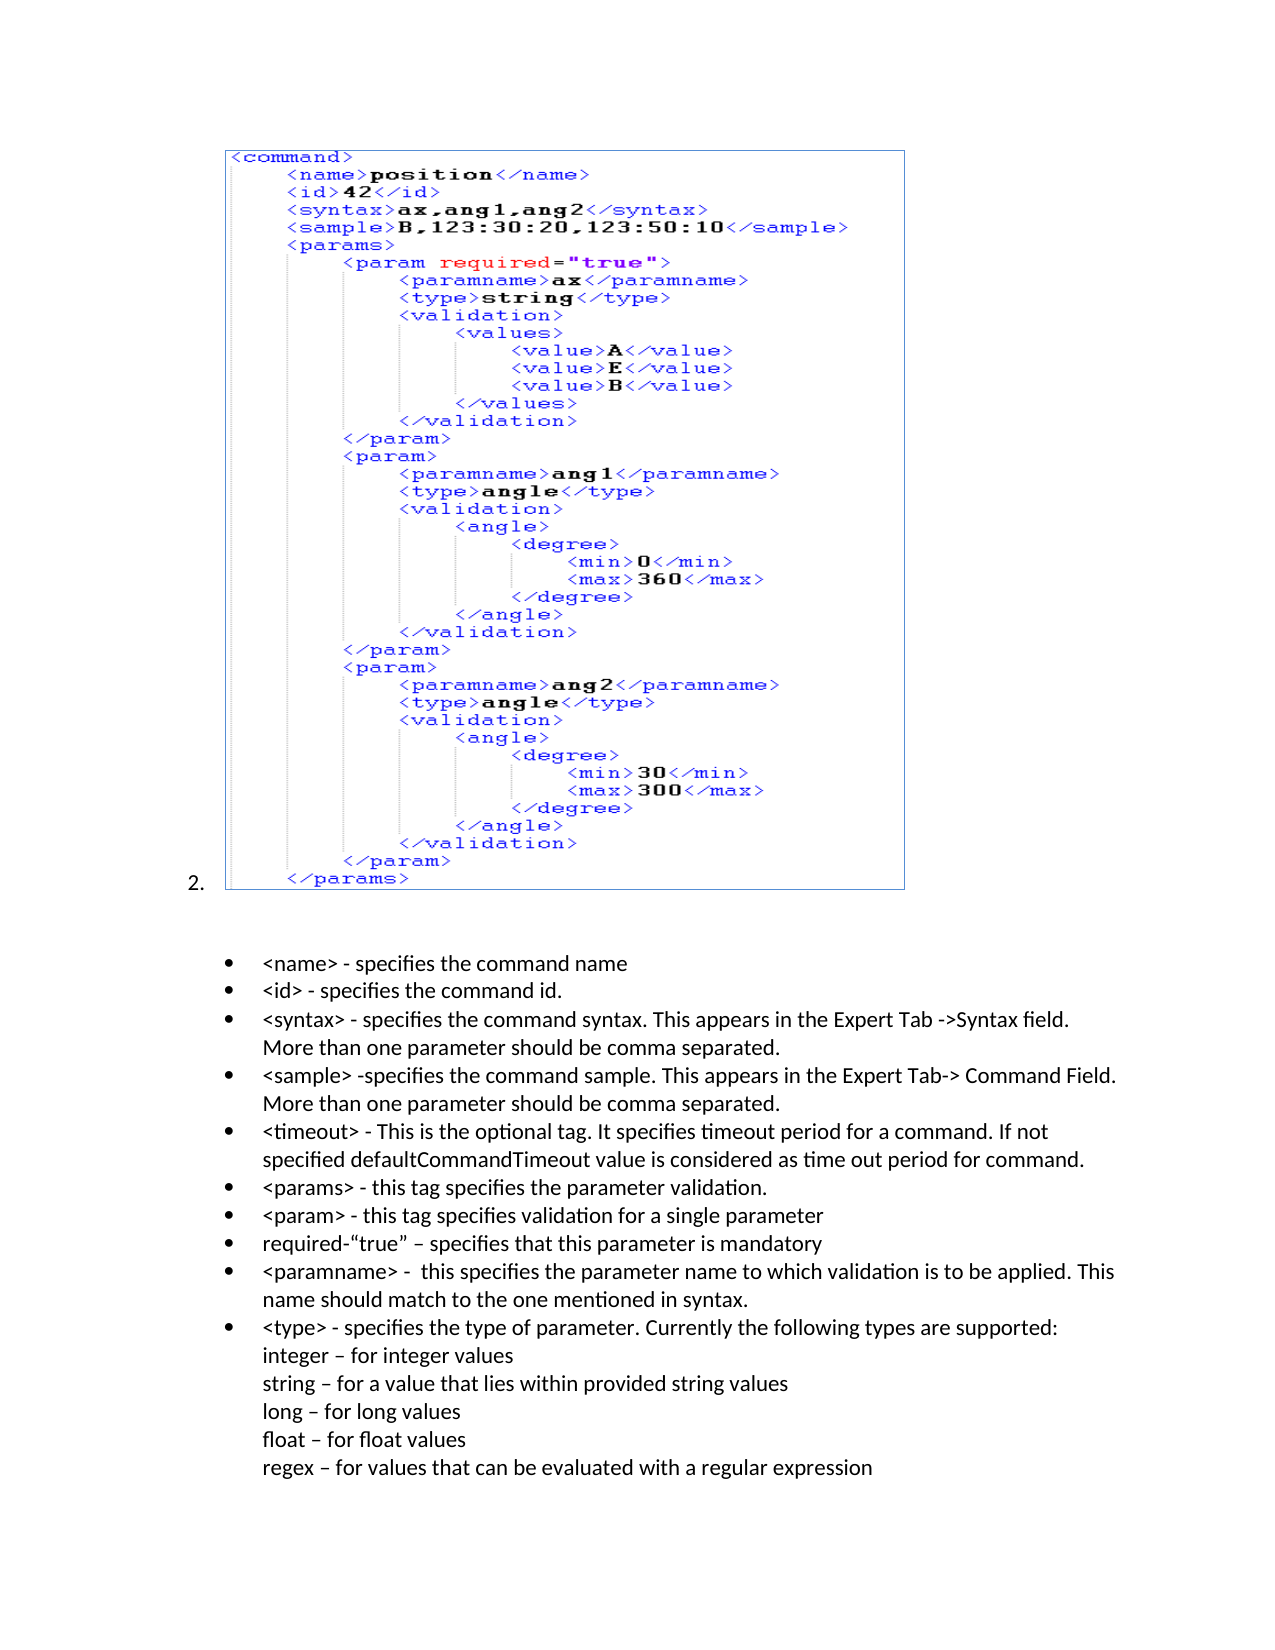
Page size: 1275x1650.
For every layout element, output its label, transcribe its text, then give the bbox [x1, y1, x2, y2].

list string – for a value that lies within provided string values [262, 1369, 1125, 1397]
list <type> - specifies the type of parameter. Currently the following types are supported: [225, 1313, 1125, 1341]
list regex – for values that can be evaluated with a regular expression [262, 1453, 1125, 1481]
list <sample> -specifies the command sample. This appears in the Expert Tab-> Command Field. More than one parameter should be comma separated. [225, 1061, 1125, 1117]
list <id> - specifies the command id. [225, 977, 1125, 1005]
list <timeout> - This is the optional tag. It specifies timeout period for a command. If not specified defaultCommandTimeout value is considered as time out period for command. [225, 1117, 1125, 1173]
list <syntax> - specifies the command syntax. This appears in the Expert Tab ->Syntax field. More than one parameter should be comma separated. [225, 1005, 1125, 1061]
list <param> - this tag specifies validation for a single parameter [225, 1201, 1125, 1229]
list integer – for integer values [262, 1341, 1125, 1369]
picture [226, 151, 904, 889]
list <name> - specifies the command name [225, 949, 1125, 977]
list float – for float values [262, 1425, 1125, 1453]
list <paramname> - this specifies the parameter name to which validation is to be applied. This name should match to the one mentioned in syntax. [225, 1257, 1125, 1313]
list <params> - this tag specifies the parameter validation. [225, 1173, 1125, 1201]
list long – for long values [262, 1397, 1125, 1425]
list required-“true” – specifies that this parameter is mandatory [225, 1229, 1125, 1257]
